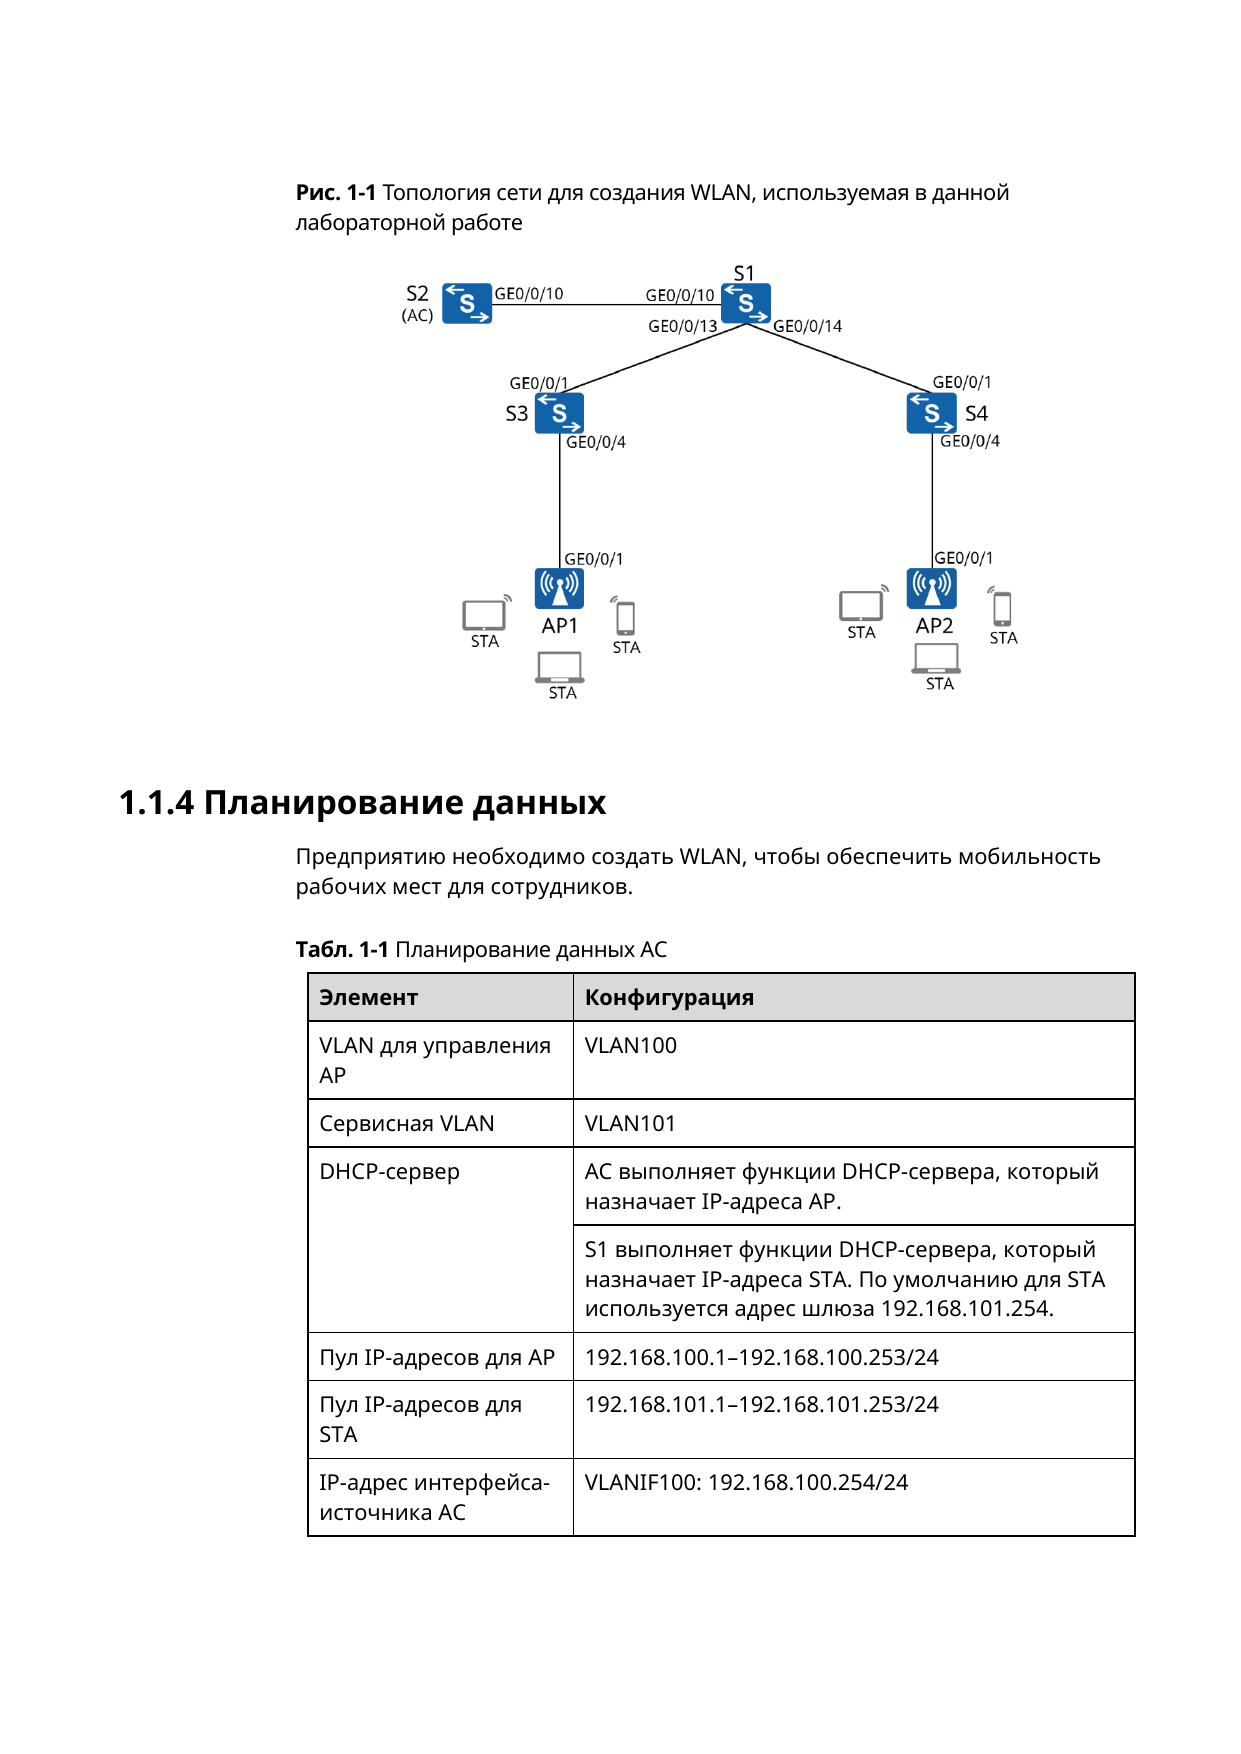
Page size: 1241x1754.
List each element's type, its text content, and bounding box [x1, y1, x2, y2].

text Предприятию необходимо создать WLAN, чтобы обеспечить мобильность рабочих мест для сотрудников. [295, 841, 1122, 901]
table_cell AC выполняет функции DHCP-сервера, который назначает IP-адреса AP. [574, 1148, 1134, 1224]
table_cell Пул IP-адресов для STA [309, 1381, 573, 1457]
table_header Конфигурация [574, 974, 1134, 1020]
table_header Элемент [309, 974, 573, 1020]
table_cell 192.168.100.1–192.168.100.253/24 [574, 1333, 1134, 1379]
table_cell IP-адрес интерфейса-источника AC [309, 1459, 573, 1535]
table_cell VLANIF100: 192.168.100.254/24 [574, 1459, 1134, 1535]
subtitle Планирование данных [118, 779, 1122, 824]
text Планирование данных AC [295, 934, 1122, 964]
table_cell S1 выполняет функции DHCP-сервера, который назначает IP-адреса STA. По умолчанию для STA используется адрес шлюза 192.168.101.254. [574, 1226, 1134, 1332]
table_cell Пул IP-адресов для AP [309, 1333, 573, 1379]
table_cell VLAN100 [574, 1022, 1134, 1098]
picture [390, 253, 1027, 712]
table_cell VLAN для управления AP [309, 1022, 573, 1098]
table_cell DHCP-сервер [309, 1148, 573, 1332]
text Топология сети для создания WLAN, используемая в данной лабораторной работе [295, 177, 1122, 237]
table_cell VLAN101 [574, 1100, 1134, 1146]
table_cell Сервисная VLAN [309, 1100, 573, 1146]
table_cell 192.168.101.1–192.168.101.253/24 [574, 1381, 1134, 1457]
